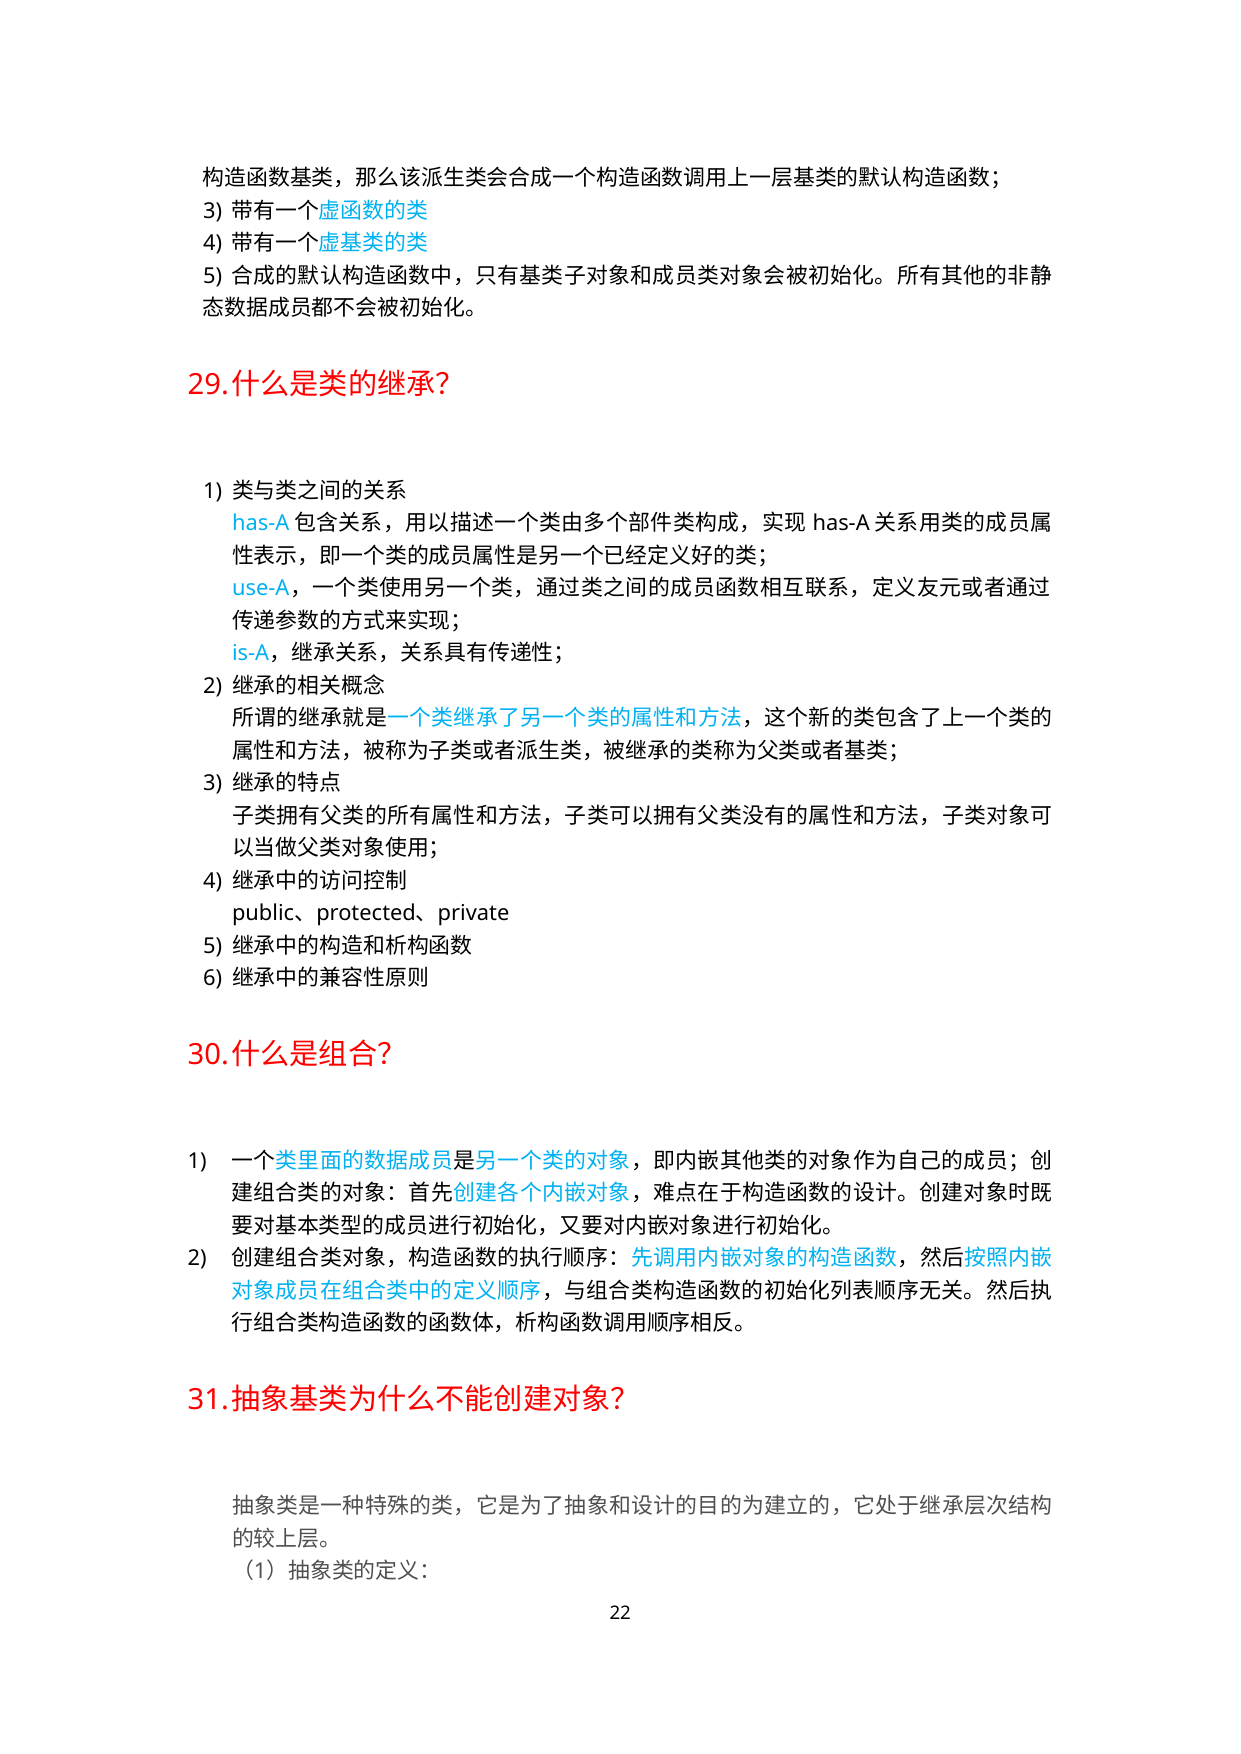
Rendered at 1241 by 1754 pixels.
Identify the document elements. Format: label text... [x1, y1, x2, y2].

subtitle 什么是类的继承？ [187, 349, 1053, 414]
picture [462, 707, 466, 723]
list 类与类之间的关系 [203, 472, 1053, 505]
list 带有一个虚函数的类 [202, 192, 1053, 225]
list public、protected、private [232, 895, 1053, 927]
list 继承的特点 [203, 765, 1053, 797]
list 带有一个虚基类的类 [202, 225, 1053, 257]
list 继承的相关概念 [203, 667, 1053, 700]
list is-A，继承关系，关系具有传递性； [232, 635, 1053, 667]
list has-A包含关系，用以描述一个类由多个部件类构成，实现has-A关系用类的成员属性表示，即一个类的成员属性是另一个已经定义好的类； [232, 505, 1053, 570]
list 子类拥有父类的所有属性和方法，子类可以拥有父类没有的属性和方法，子类对象可以当做父类对象使用； [232, 797, 1053, 862]
subtitle 抽象基类为什么不能创建对象？ [187, 1364, 1053, 1429]
list 所谓的继承就是一个类继承了另一个类的属性和方法，这个新的类包含了上一个类的属性和方法，被称为子类或者派生类，被继承的类称为父类或者基类； [232, 700, 1053, 765]
list 继承中的访问控制 [203, 862, 1053, 895]
list 一个类里面的数据成员是另一个类的对象，即内嵌其他类的对象作为自己的成员；创建组合类的对象：首先创建各个内嵌对象，难点在于构造函数的设计。创建对象时既要对基本类型的成员进行初始化，又要对内嵌对象进行初始化。 [187, 1142, 1053, 1240]
list 合成的默认构造函数中，只有基类子对象和成员类对象会被初始化。所有其他的非静态数据成员都不会被初始化。 [202, 257, 1053, 322]
list 继承中的兼容性原则 [203, 960, 1053, 992]
list 继承中的构造和析构函数 [203, 927, 1053, 960]
subtitle 什么是组合？ [187, 1019, 1053, 1084]
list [202, 160, 1053, 192]
list 抽象类是一种特殊的类，它是为了抽象和设计的目的为建立的，它处于继承层次结构的较上层。 [232, 1488, 1053, 1553]
list use-A，一个类使用另一个类，通过类之间的成员函数相互联系，定义友元或者通过传递参数的方式来实现； [232, 570, 1053, 635]
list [232, 1553, 1053, 1585]
list 创建组合类对象，构造函数的执行顺序：先调用内嵌对象的构造函数，然后按照内嵌对象成员在组合类中的定义顺序，与组合类构造函数的初始化列表顺序无关。然后执行组合类构造函数的函数体，析构函数调用顺序相反。 [187, 1240, 1053, 1337]
